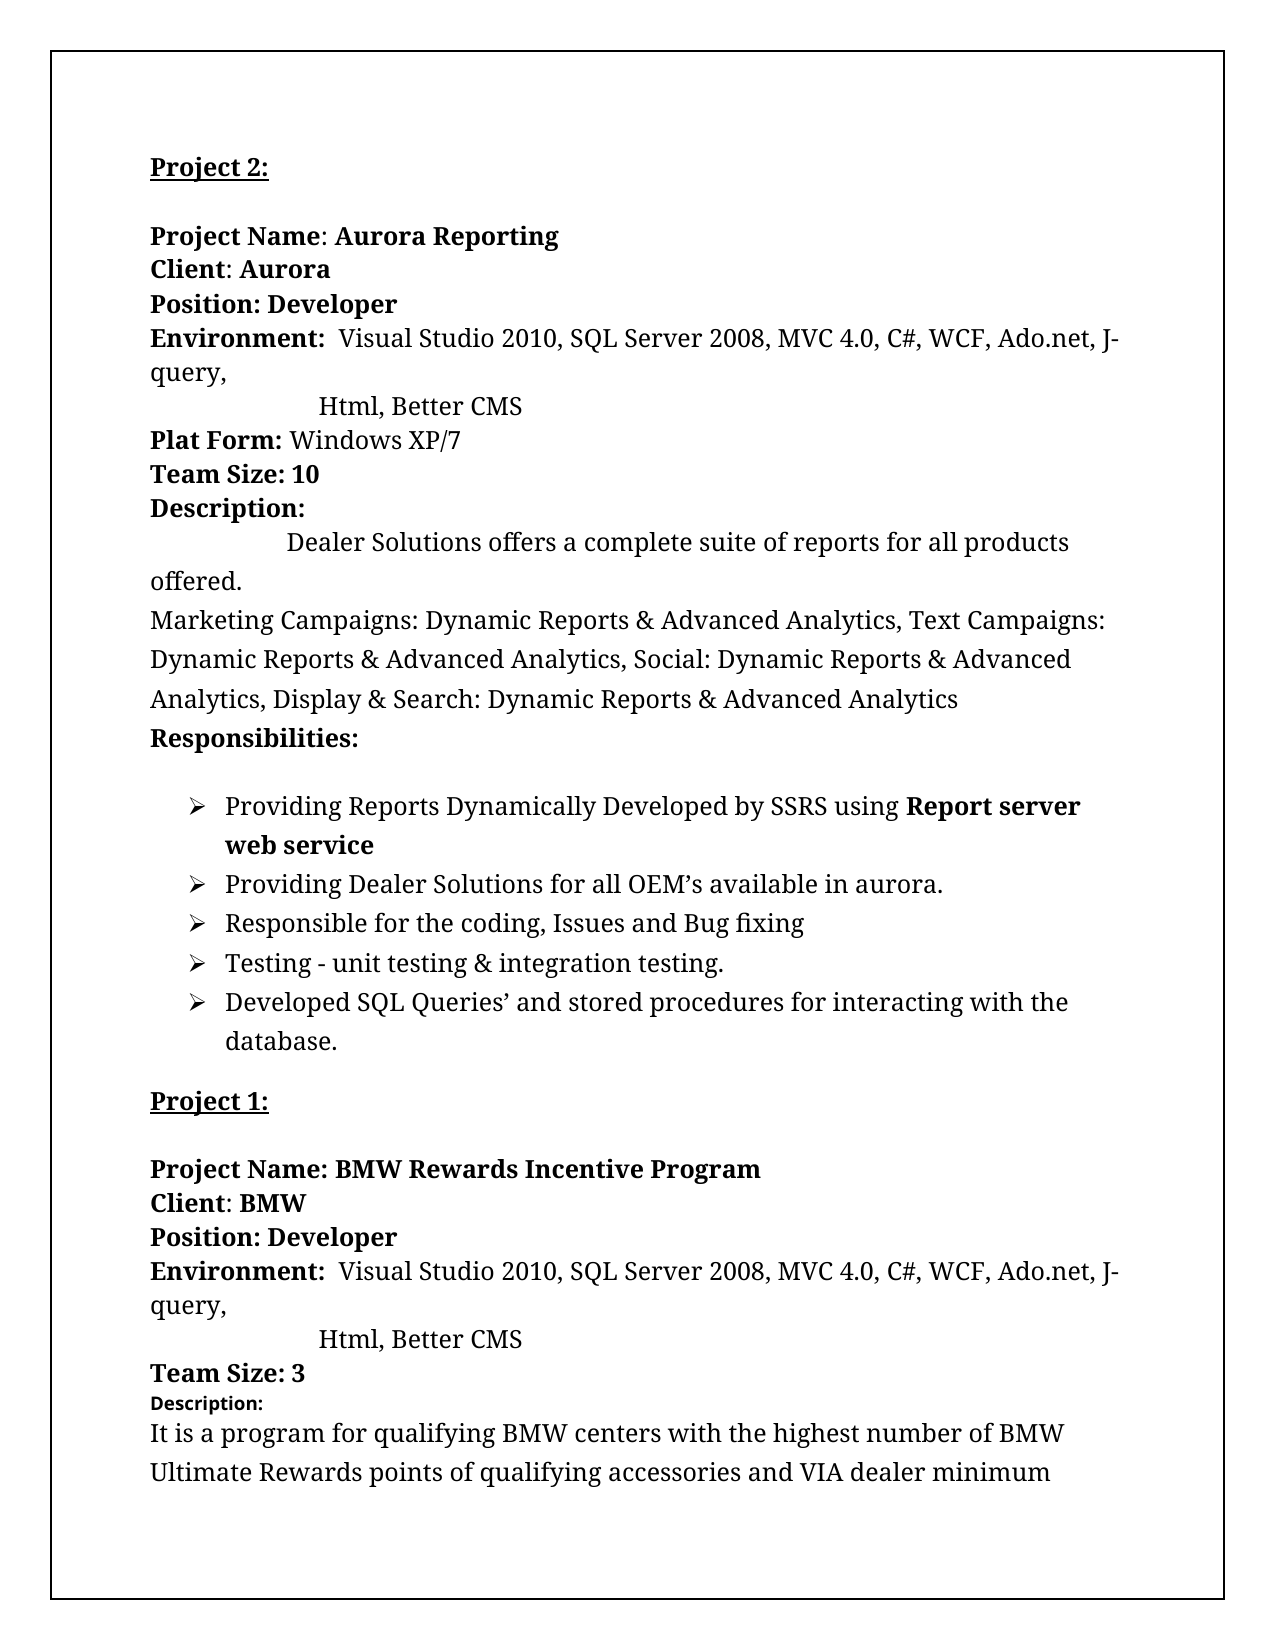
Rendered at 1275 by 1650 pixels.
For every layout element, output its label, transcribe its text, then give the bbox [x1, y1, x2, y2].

text Project 1: [150, 1084, 1125, 1118]
text Client: Aurora [150, 252, 1125, 286]
text Client: BMW [150, 1186, 1125, 1220]
list Providing Dealer Solutions for all OEM’s available in aurora. [187, 867, 1125, 901]
text Html, Better CMS [150, 1322, 1125, 1356]
text Plat Form: Windows XP/7 [150, 422, 1125, 457]
text Dealer Solutions offers a complete suite of reports for all products offered. [150, 525, 1125, 598]
text Marketing Campaigns: Dynamic Reports & Advanced Analytics, Text Campaigns: Dynamic Reports & Advanced Analytics, Social: Dynamic Reports & Advanced Analytics, Display & Search: Dynamic Reports & Advanced Analytics [150, 603, 1125, 715]
text Project Name: BMW Rewards Incentive Program [150, 1152, 1125, 1186]
text Environment: Visual Studio 2010, SQL Server 2008, MVC 4.0, C#, WCF, Ado.net, J-query, [150, 320, 1125, 388]
text Project 2: [150, 150, 1125, 184]
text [150, 1416, 1125, 1489]
text Project Name: Aurora Reporting [150, 218, 1125, 252]
text Description: [150, 491, 1125, 525]
list Providing Reports Dynamically Developed by SSRS using Report server web service [187, 789, 1125, 862]
list Responsible for the coding, Issues and Bug fixing [187, 906, 1125, 940]
text Description: [150, 1390, 1125, 1416]
text Position: Developer [150, 1220, 1125, 1254]
text Html, Better CMS [150, 388, 1125, 422]
text Team Size: 10 [150, 457, 1125, 491]
text Position: Developer [150, 286, 1125, 320]
list Testing - unit testing & integration testing. [187, 945, 1125, 979]
text Team Size: 3 [150, 1356, 1125, 1390]
text Environment: Visual Studio 2010, SQL Server 2008, MVC 4.0, C#, WCF, Ado.net, J-query, [150, 1254, 1125, 1322]
text Responsibilities: [150, 721, 1125, 754]
list Developed SQL Queries’ and stored procedures for interacting with the database. [187, 984, 1125, 1058]
